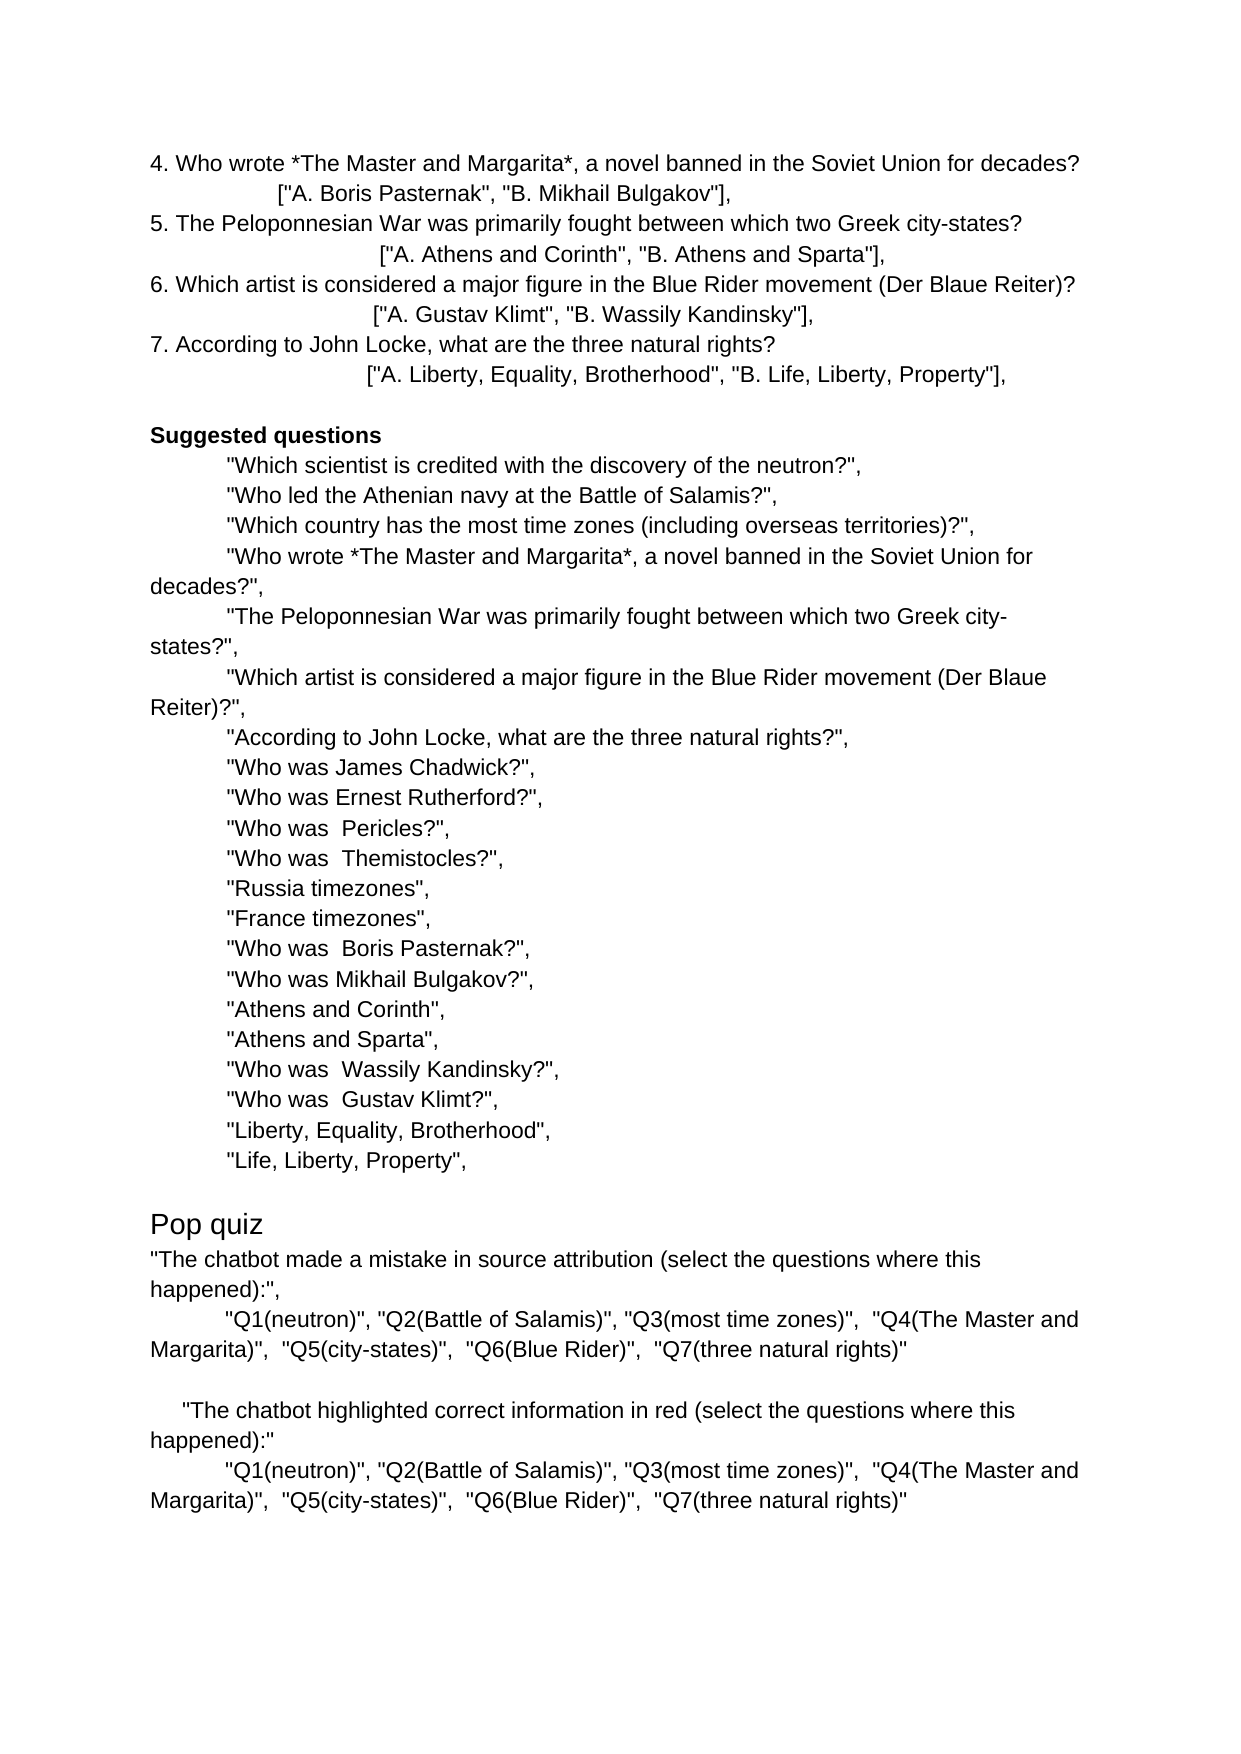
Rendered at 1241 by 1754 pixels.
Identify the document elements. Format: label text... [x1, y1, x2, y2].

text "Who was Ernest Rutherford?", [150, 784, 1090, 811]
text "The chatbot highlighted correct information in red (select the questions where this happened):" [150, 1397, 1090, 1453]
text "Life, Liberty, Property", [150, 1147, 1090, 1173]
text ["A. Boris Pasternak", "B. Mikhail Bulgakov"], [150, 180, 1090, 207]
text "Who was Wassily Kandinsky?", [150, 1056, 1090, 1083]
text "Athens and Sparta", [150, 1026, 1090, 1052]
text "Who was Mikhail Bulgakov?", [150, 966, 1090, 992]
text "Who was Gustav Klimt?", [150, 1086, 1090, 1113]
text "Athens and Corinth", [150, 996, 1090, 1022]
text "Who was Themistocles?", [150, 845, 1090, 871]
text "Which scientist is credited with the discovery of the neutron?", [150, 452, 1090, 478]
text 6. Which artist is considered a major figure in the Blue Rider movement (Der Blaue Reiter)? [150, 271, 1090, 297]
text 4. Who wrote *The Master and Margarita*, a novel banned in the Soviet Union for decades? [150, 150, 1090, 176]
text "Who wrote *The Master and Margarita*, a novel banned in the Soviet Union for decades?", [150, 543, 1090, 599]
text "France timezones", [150, 905, 1090, 932]
text "Who was Pericles?", [150, 814, 1090, 841]
text 7. According to John Locke, what are the three natural rights? [150, 331, 1090, 358]
text Suggested questions [150, 422, 1090, 448]
text "Which artist is considered a major figure in the Blue Rider movement (Der Blaue Reiter)?", [150, 663, 1090, 720]
text "Who was James Chadwick?", [150, 754, 1090, 781]
text ["A. Liberty, Equality, Brotherhood", "B. Life, Liberty, Property"], [150, 361, 1090, 388]
text "Russia timezones", [150, 875, 1090, 901]
text Pop quiz [150, 1207, 1090, 1241]
text "Who led the Athenian navy at the Battle of Salamis?", [150, 482, 1090, 509]
text "Liberty, Equality, Brotherhood", [150, 1117, 1090, 1143]
text "Which country has the most time zones (including overseas territories)?", [150, 512, 1090, 539]
text ["A. Gustav Klimt", "B. Wassily Kandinsky"], [150, 301, 1090, 327]
text 5. The Peloponnesian War was primarily fought between which two Greek city-states? [150, 210, 1090, 237]
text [150, 1457, 1090, 1514]
text ["A. Athens and Corinth", "B. Athens and Sparta"], [150, 241, 1090, 267]
text "The chatbot made a mistake in source attribution (select the questions where this happened):", [150, 1246, 1090, 1302]
text "The Peloponnesian War was primarily fought between which two Greek city-states?", [150, 603, 1090, 660]
text "Who was Boris Pasternak?", [150, 935, 1090, 962]
text "According to John Locke, what are the three natural rights?", [150, 724, 1090, 750]
